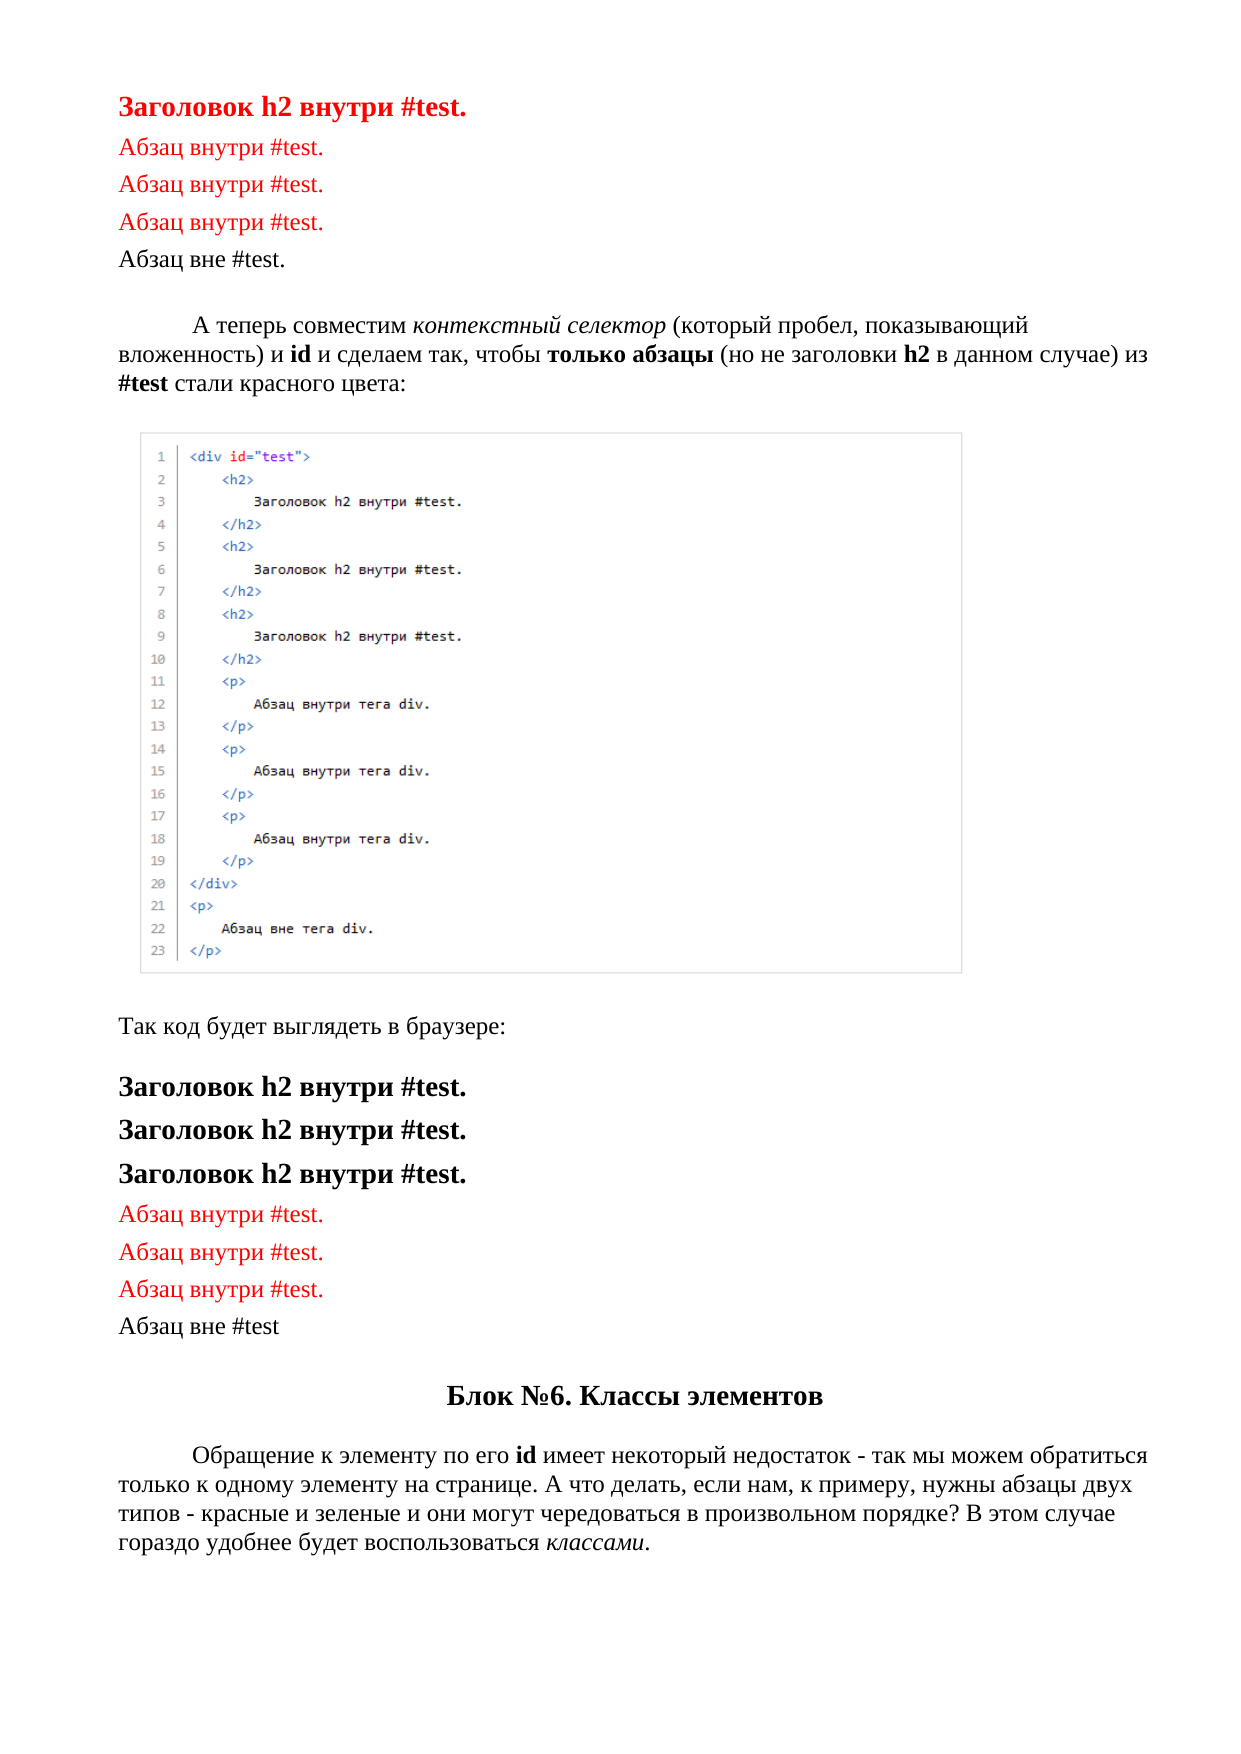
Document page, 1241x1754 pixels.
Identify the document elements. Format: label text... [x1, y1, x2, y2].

text Абзац внутри #test. [118, 1199, 1152, 1228]
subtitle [118, 89, 1152, 122]
text Заголовок h2 внутри #test. [118, 1156, 1152, 1189]
text Заголовок h2 внутри #test. [118, 1069, 1152, 1102]
text Абзац внутри #test. [118, 207, 1152, 236]
text Абзац внутри #test. [118, 1237, 1152, 1265]
text Так код будет выглядеть в браузере: [118, 1011, 1152, 1039]
picture [118, 426, 979, 982]
text Абзац внутри #test. [118, 1274, 1152, 1303]
text Абзац вне #test. [118, 244, 1152, 273]
text Обращение к элементу по его id имеет некоторый недостаток - так мы можем обратиться только к одному элементу на странице. А что делать, если нам, к примеру, нужны абзацы двух типов - красные и зеленые и они могут чередоваться в произвольном порядке? В этом случае гораздо удобнее будет воспользоваться классами. [118, 1440, 1152, 1555]
text Заголовок h2 внутри #test. [118, 1112, 1152, 1146]
text Блок №6. Классы элементов [118, 1378, 1152, 1411]
text Абзац внутри #test. [118, 169, 1152, 198]
text Абзац вне #test [118, 1311, 1152, 1340]
text Абзац внутри #test. [118, 132, 1152, 161]
text А теперь совместим контекстный селектор (который пробел, показывающий вложенность) и id и сделаем так, чтобы только абзацы (но не заголовки h2 в данном случае) из #test стали красного цвета: [118, 311, 1152, 397]
